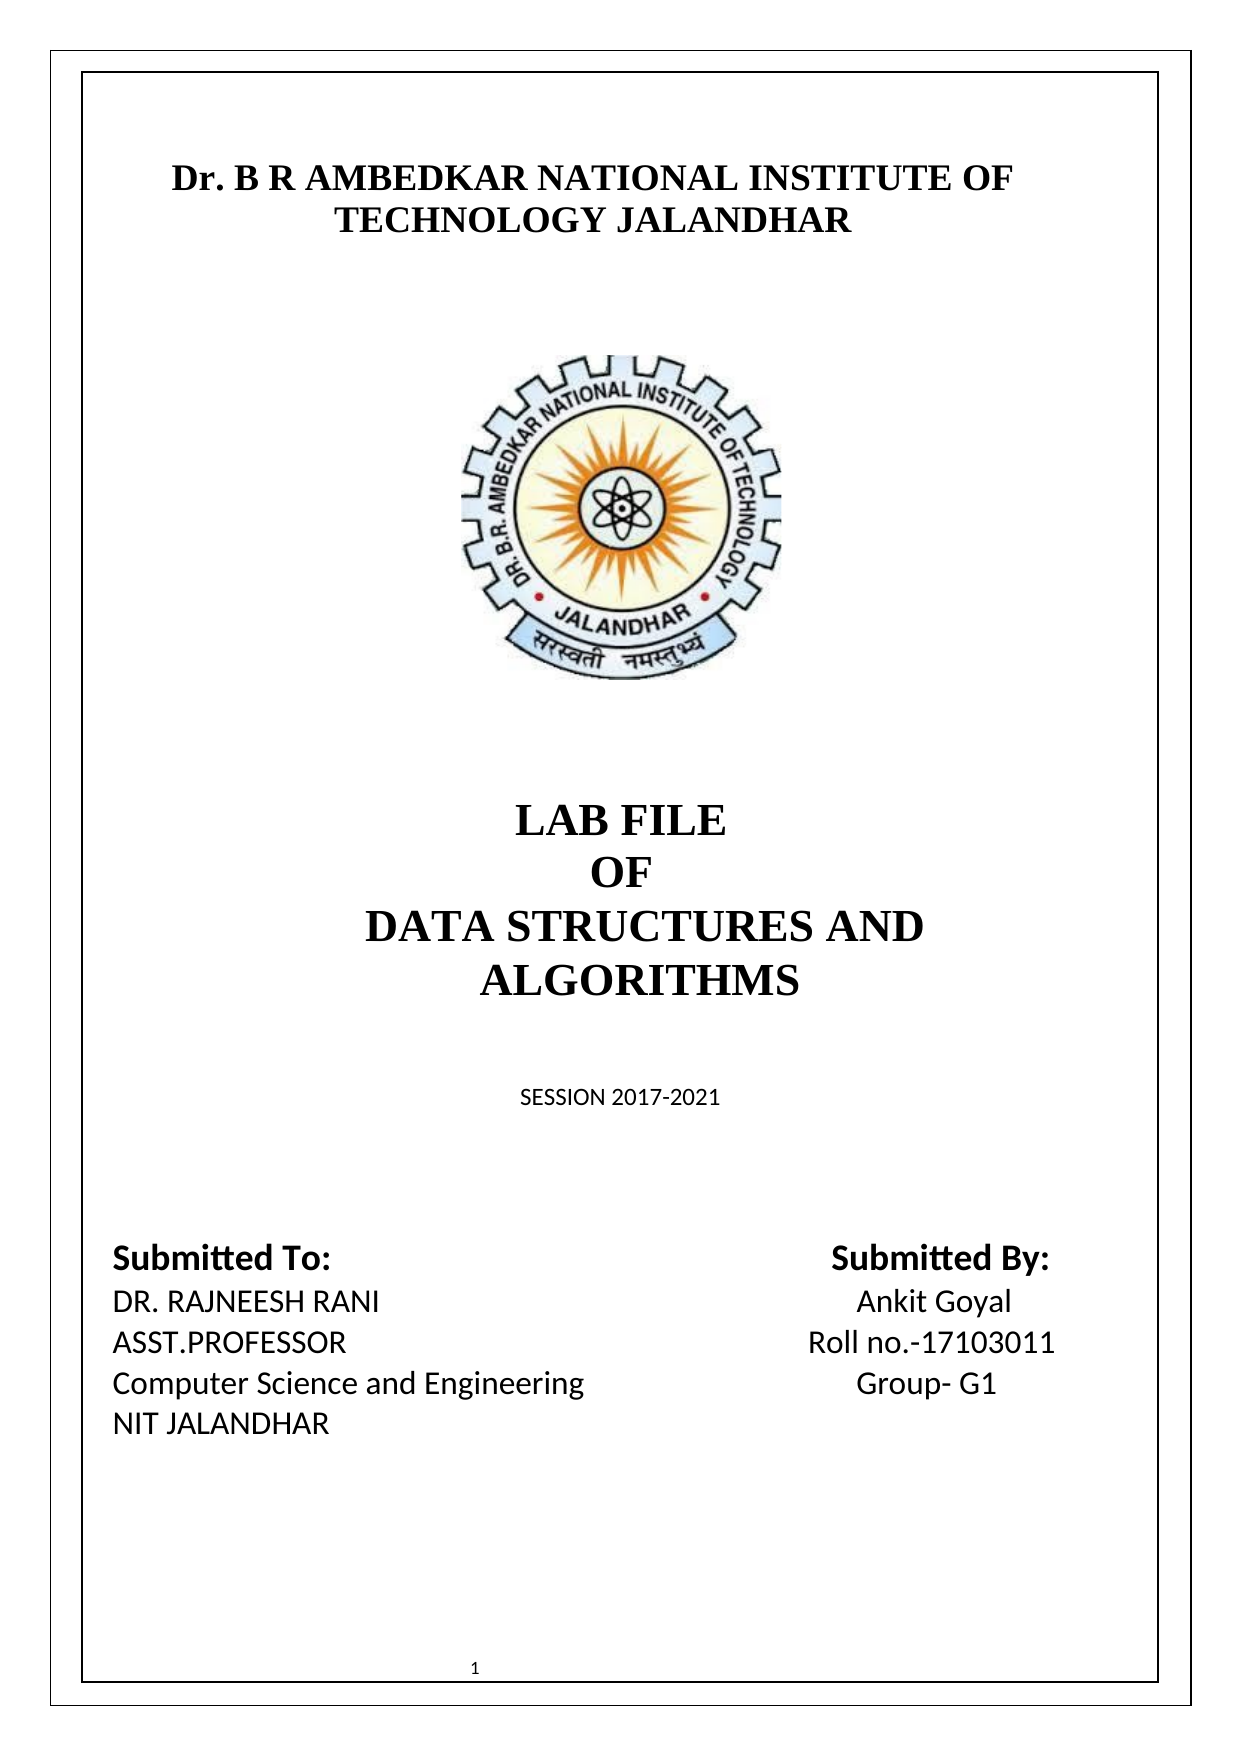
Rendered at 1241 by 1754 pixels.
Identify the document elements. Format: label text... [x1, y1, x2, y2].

text LAB FILE OF [489, 793, 753, 898]
text SESSION 2017-2021 [112, 1088, 1128, 1109]
text Dr. B R AMBEDKAR NATIONAL INSTITUTE OF TECHNOLOGY JALANDHAR [112, 157, 1073, 240]
text DATA STRUCTURES AND [112, 898, 1128, 951]
text ALGORITHMS [112, 951, 1128, 1005]
list DR. RAJNEESH RANI Ankit Goyal [112, 1280, 1128, 1321]
list NIT JALANDHAR [112, 1402, 1128, 1443]
list Computer Science and Engineering Group- G1 [856, 1362, 1128, 1402]
list Submitted To: Submitted By: [112, 1234, 1128, 1280]
picture [461, 355, 782, 680]
list ASST.PROFESSOR Roll no.-17103011 [354, 1321, 1128, 1362]
list ASST.PROFESSOR Roll no.-17103011 [112, 1321, 347, 1362]
